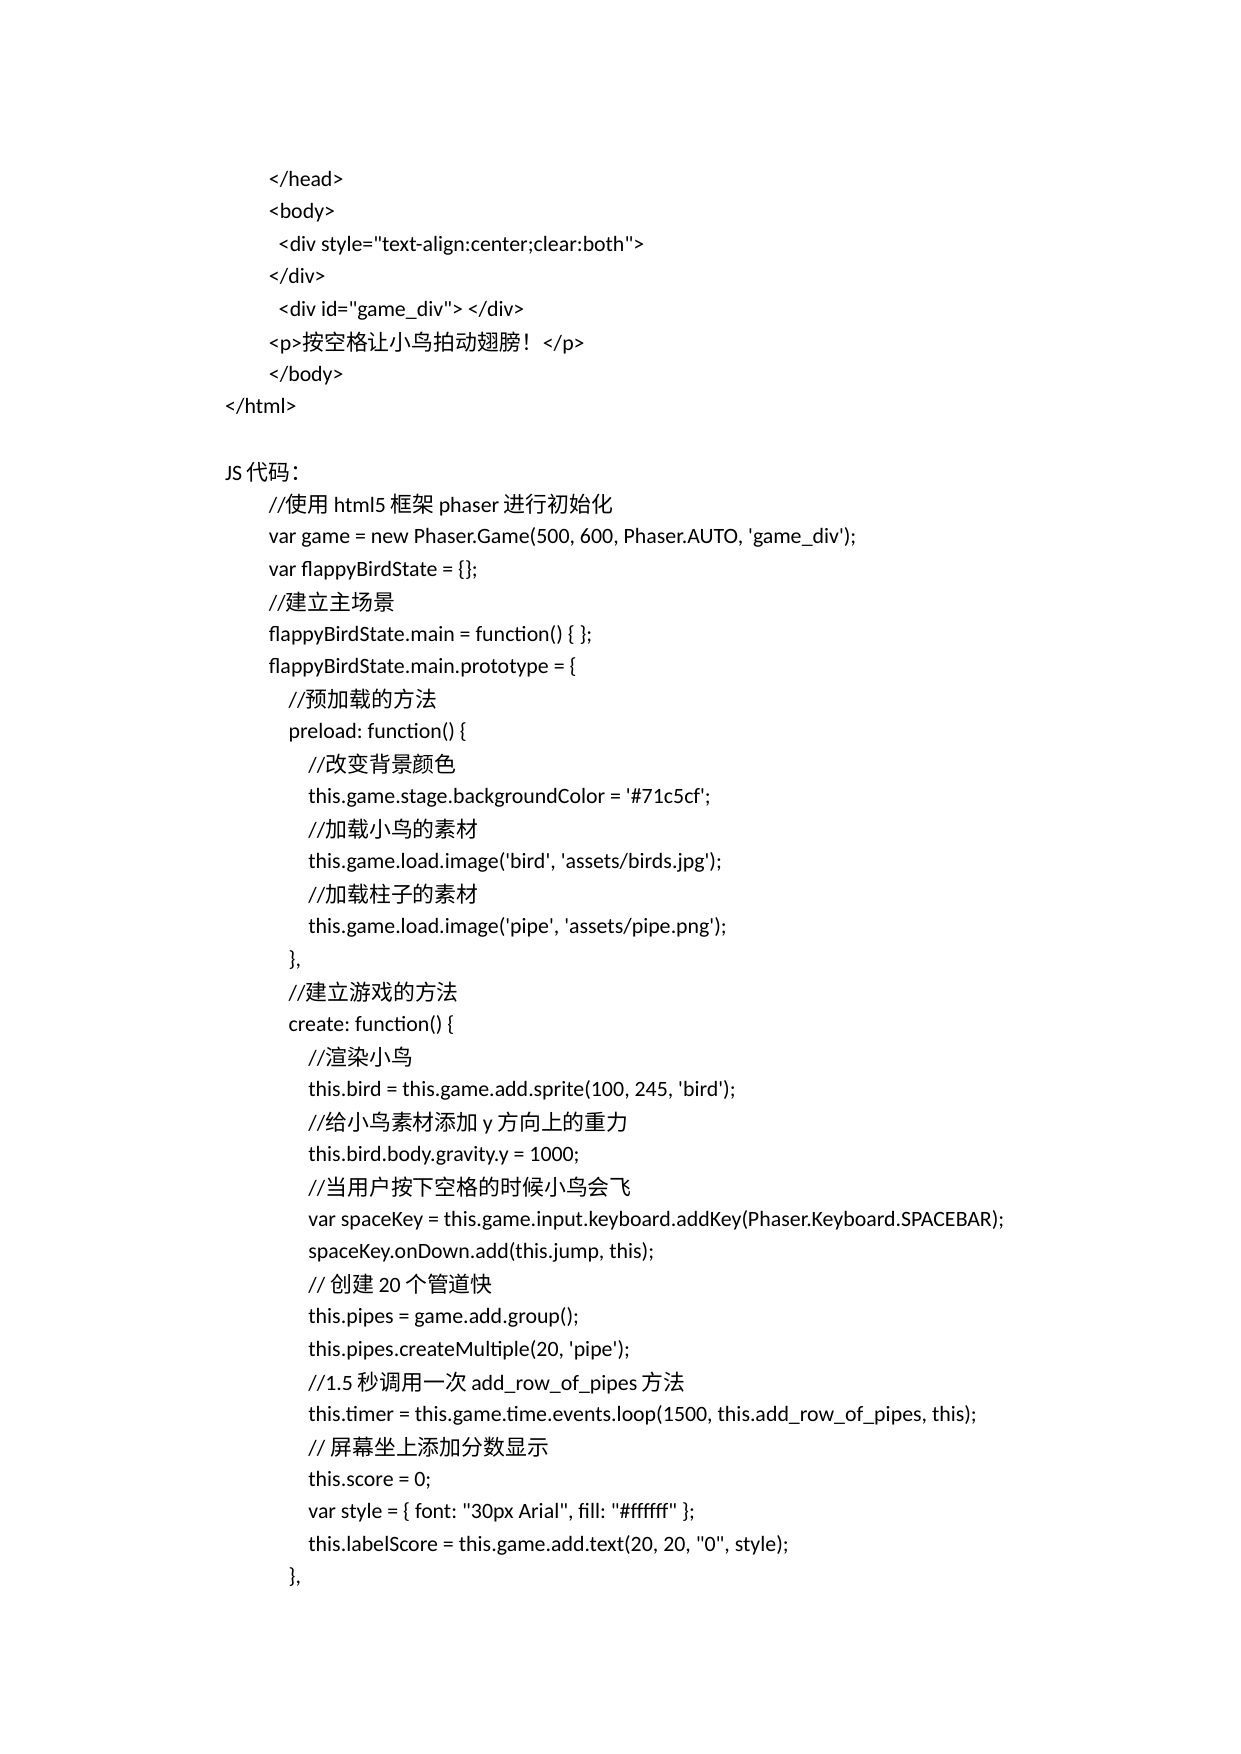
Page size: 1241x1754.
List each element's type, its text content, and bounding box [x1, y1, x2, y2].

list //给小鸟素材添加y方向上的重力 [225, 1104, 1053, 1137]
list create: function() { [225, 1007, 1053, 1039]
list //建立主场景 [225, 584, 1053, 617]
list //1.5秒调用一次add_row_of_pipes方法 [225, 1364, 1053, 1397]
list // 屏幕坐上添加分数显示 [225, 1429, 1053, 1462]
list //加载小鸟的素材 [225, 812, 1053, 844]
list this.game.load.image('bird', 'assets/birds.jpg'); [225, 844, 1053, 877]
list <div id="game_div"> </div> [225, 292, 1053, 324]
list JS代码： [225, 454, 1053, 487]
list <div style="text-align:center;clear:both"> [225, 227, 1053, 259]
list var spaceKey = this.game.input.keyboard.addKey(Phaser.Keyboard.SPACEBAR); [225, 1202, 1053, 1234]
list this.score = 0; [225, 1462, 1053, 1494]
list <p>按空格让小鸟拍动翅膀！</p> [225, 324, 1053, 357]
list </body> [225, 357, 1053, 389]
list // 创建20个管道快 [225, 1267, 1053, 1299]
list this.pipes = game.add.group(); [225, 1299, 1053, 1332]
list //建立游戏的方法 [225, 974, 1053, 1007]
list var flappyBirdState = {}; [225, 552, 1053, 584]
list this.bird = this.game.add.sprite(100, 245, 'bird'); [225, 1072, 1053, 1104]
list preload: function() { [225, 714, 1053, 747]
list </div> [225, 259, 1053, 292]
list this.pipes.createMultiple(20, 'pipe'); [225, 1332, 1053, 1364]
list this.game.load.image('pipe', 'assets/pipe.png'); [225, 909, 1053, 942]
list this.bird.body.gravity.y = 1000; [225, 1137, 1053, 1169]
list </head> [225, 162, 1053, 194]
list spaceKey.onDown.add(this.jump, this); [225, 1234, 1053, 1267]
list this.labelScore = this.game.add.text(20, 20, "0", style); [225, 1527, 1053, 1559]
list //改变背景颜色 [225, 747, 1053, 779]
list }, [225, 942, 1053, 974]
list }, [225, 1559, 1053, 1592]
list <body> [225, 194, 1053, 227]
list flappyBirdState.main = function() { }; [225, 617, 1053, 649]
list //预加载的方法 [225, 682, 1053, 714]
list //加载柱子的素材 [225, 877, 1053, 909]
list this.game.stage.backgroundColor = '#71c5cf'; [225, 779, 1053, 812]
list </html> [225, 389, 1053, 422]
list //使用html5框架phaser进行初始化 [225, 487, 1053, 519]
list //当用户按下空格的时候小鸟会飞 [225, 1169, 1053, 1202]
list flappyBirdState.main.prototype = { [225, 649, 1053, 682]
list //渲染小鸟 [225, 1039, 1053, 1072]
list var game = new Phaser.Game(500, 600, Phaser.AUTO, 'game_div'); [225, 519, 1053, 552]
list this.timer = this.game.time.events.loop(1500, this.add_row_of_pipes, this); [225, 1397, 1053, 1429]
list var style = { font: "30px Arial", fill: "#ffffff" }; [225, 1494, 1053, 1527]
